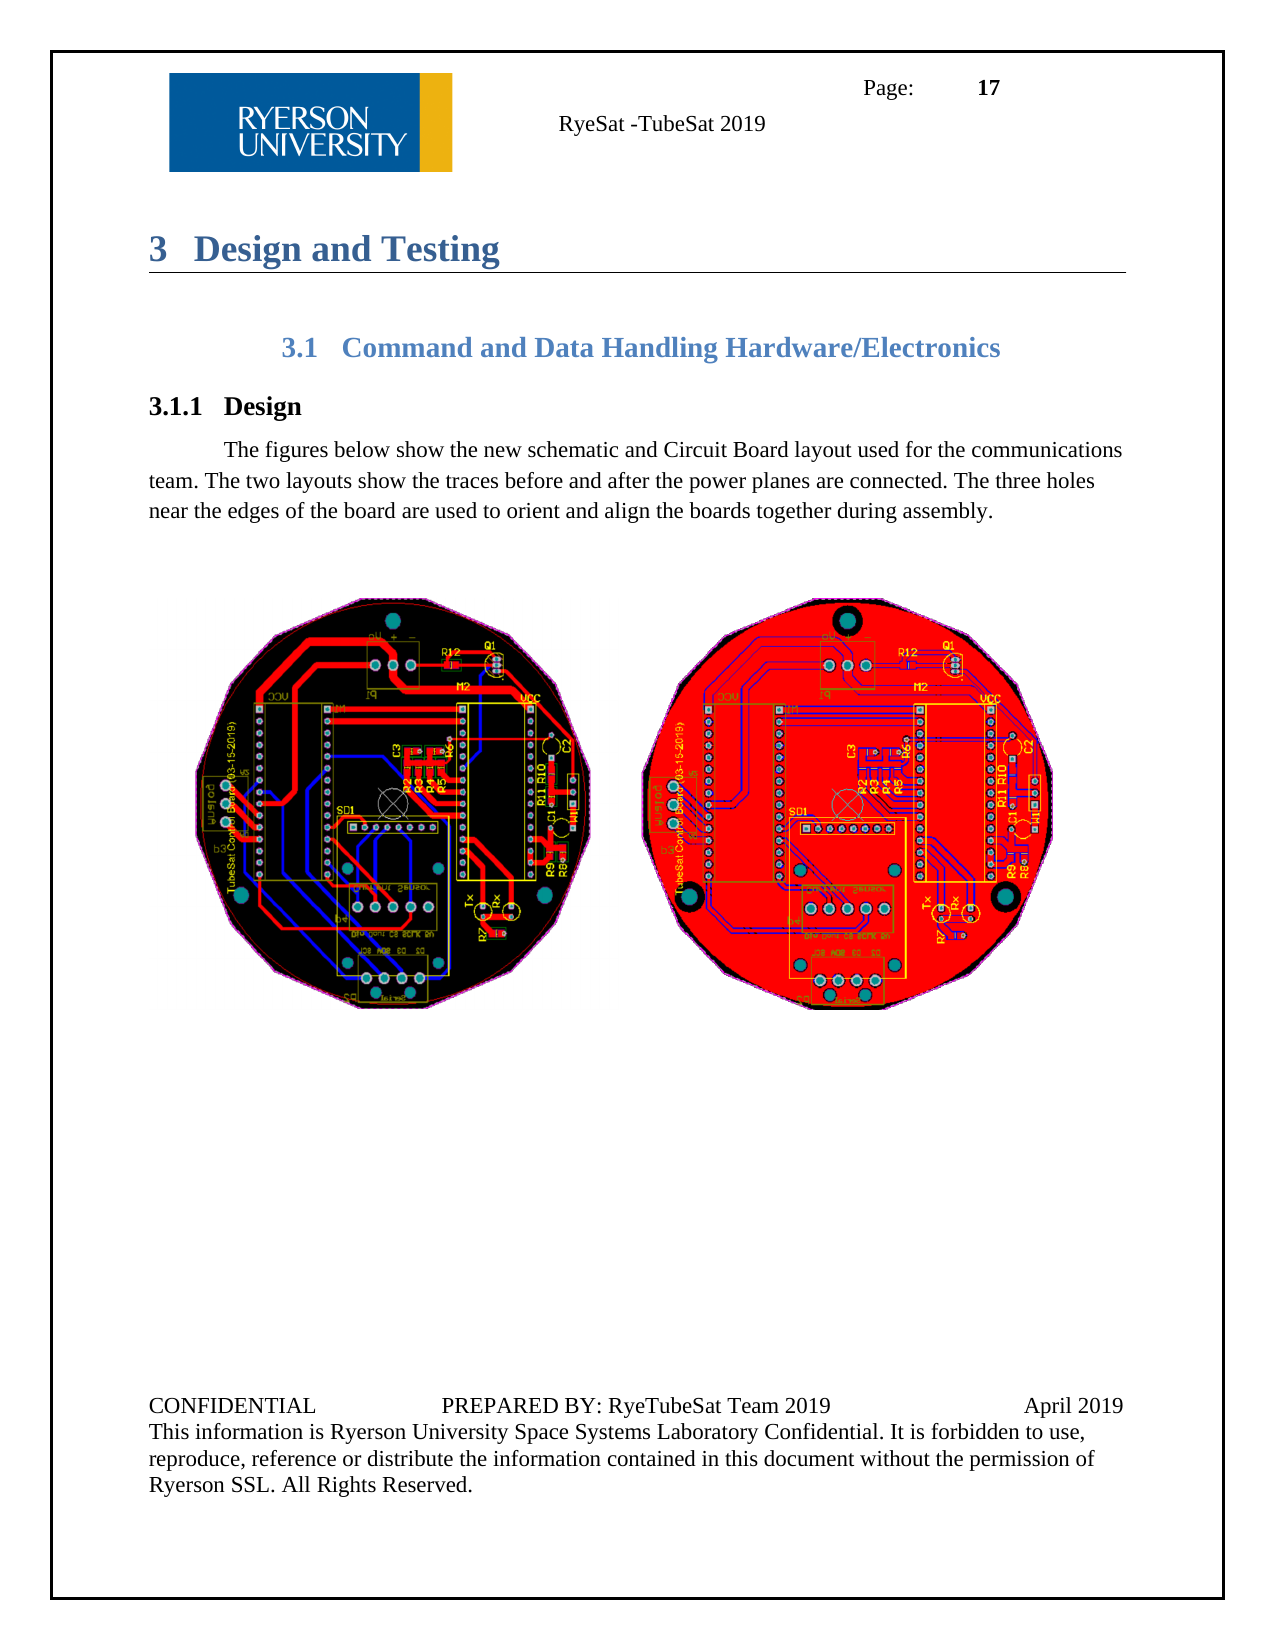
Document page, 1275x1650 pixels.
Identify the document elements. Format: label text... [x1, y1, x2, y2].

text The figures below show the new schematic and Circuit Board layout used for the communications team. The two layouts show the traces before and after the power planes are connected. The three holes near the edges of the board are used to orient and align the boards together during assembly. [148, 436, 1126, 523]
subtitle Design and Testing [148, 227, 1126, 273]
subtitle Design [148, 390, 1126, 421]
picture [148, 598, 1084, 1010]
picture [169, 73, 453, 172]
subtitle Command and Data Handling Hardware/Electronics [281, 330, 1126, 364]
